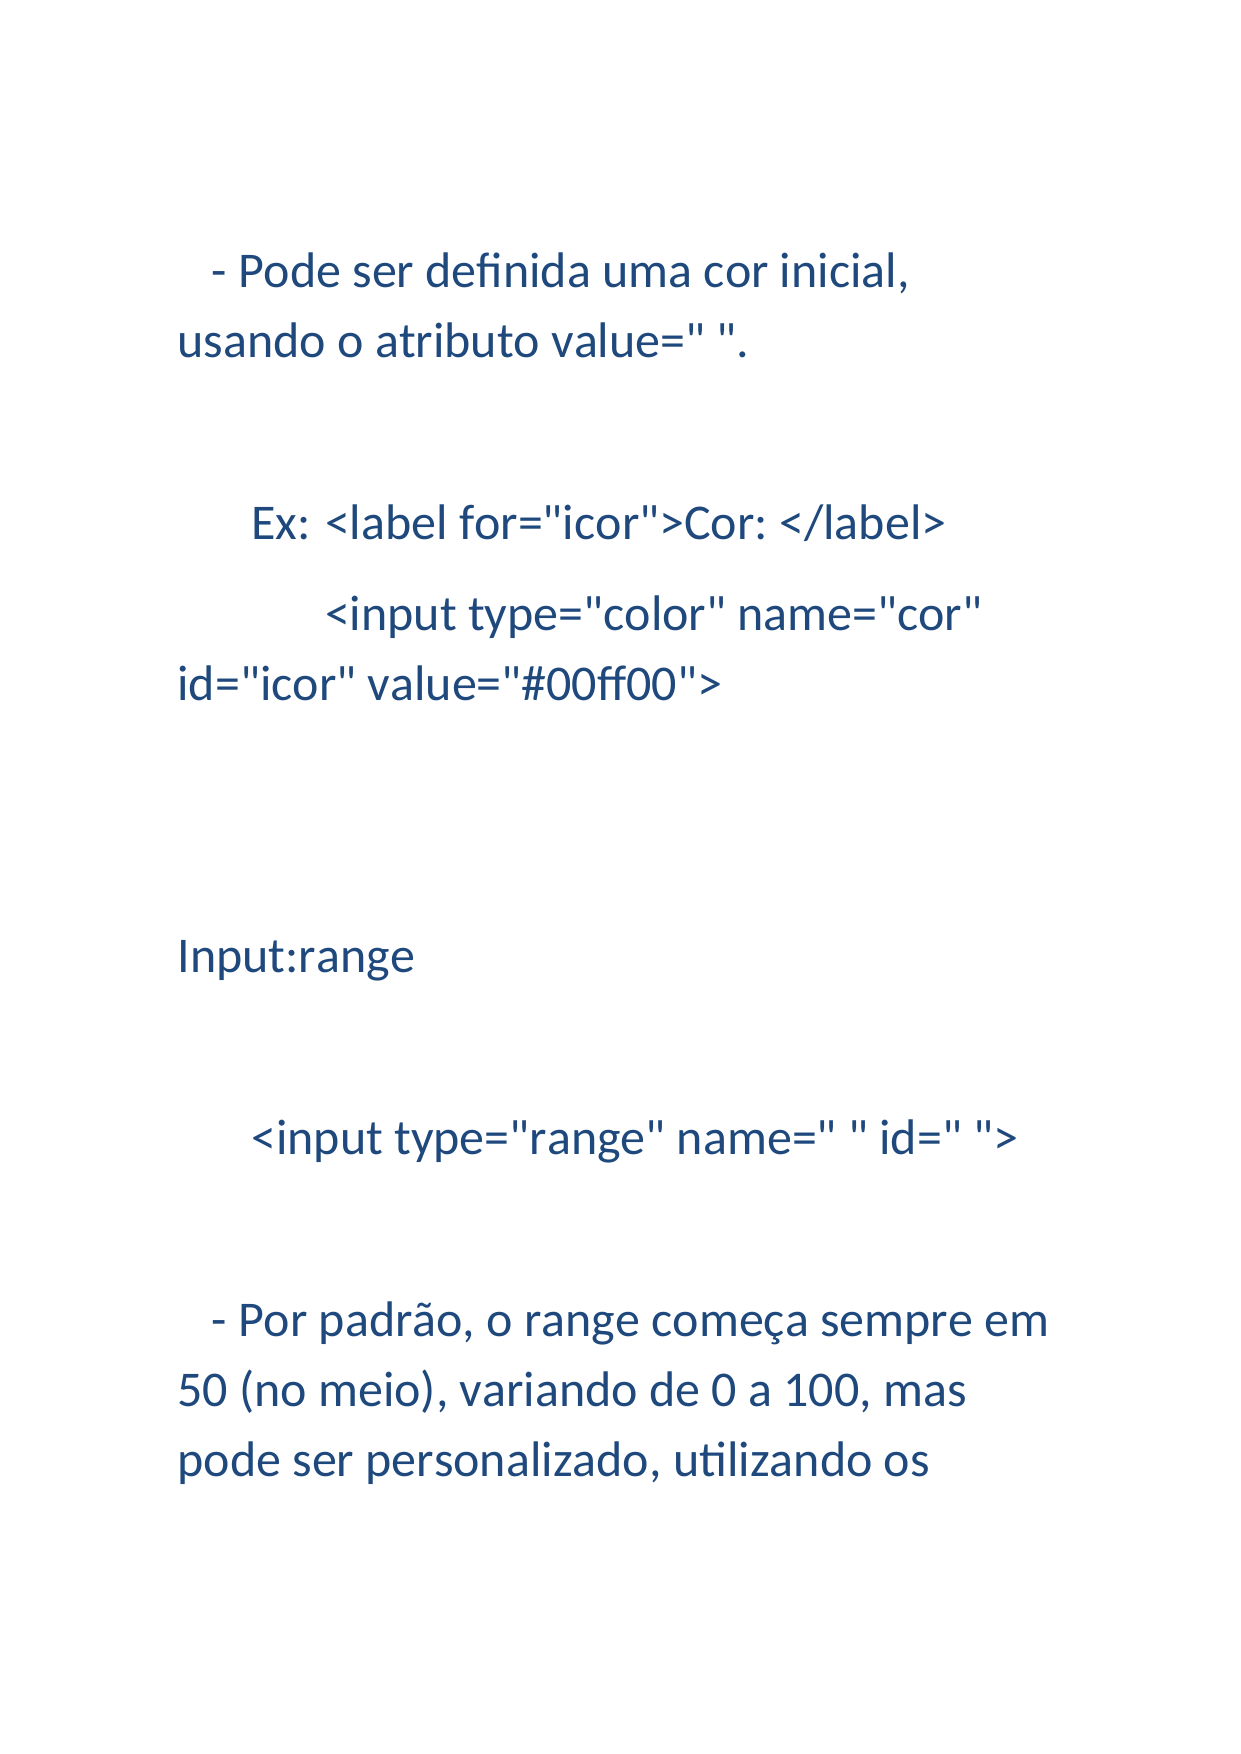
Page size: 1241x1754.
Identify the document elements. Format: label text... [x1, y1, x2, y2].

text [177, 1288, 1063, 1489]
text Ex: <label for="icor">Cor: </label> [177, 491, 1063, 552]
text <input type="range" name=" " id=" "> [177, 1106, 1063, 1167]
text - Pode ser definida uma cor inicial, usando o atributo value=" ". [177, 238, 1063, 370]
text Input:range [177, 924, 1063, 985]
text <input type="color" name="cor" id="icor" value="#00ff00"> [177, 581, 1063, 713]
